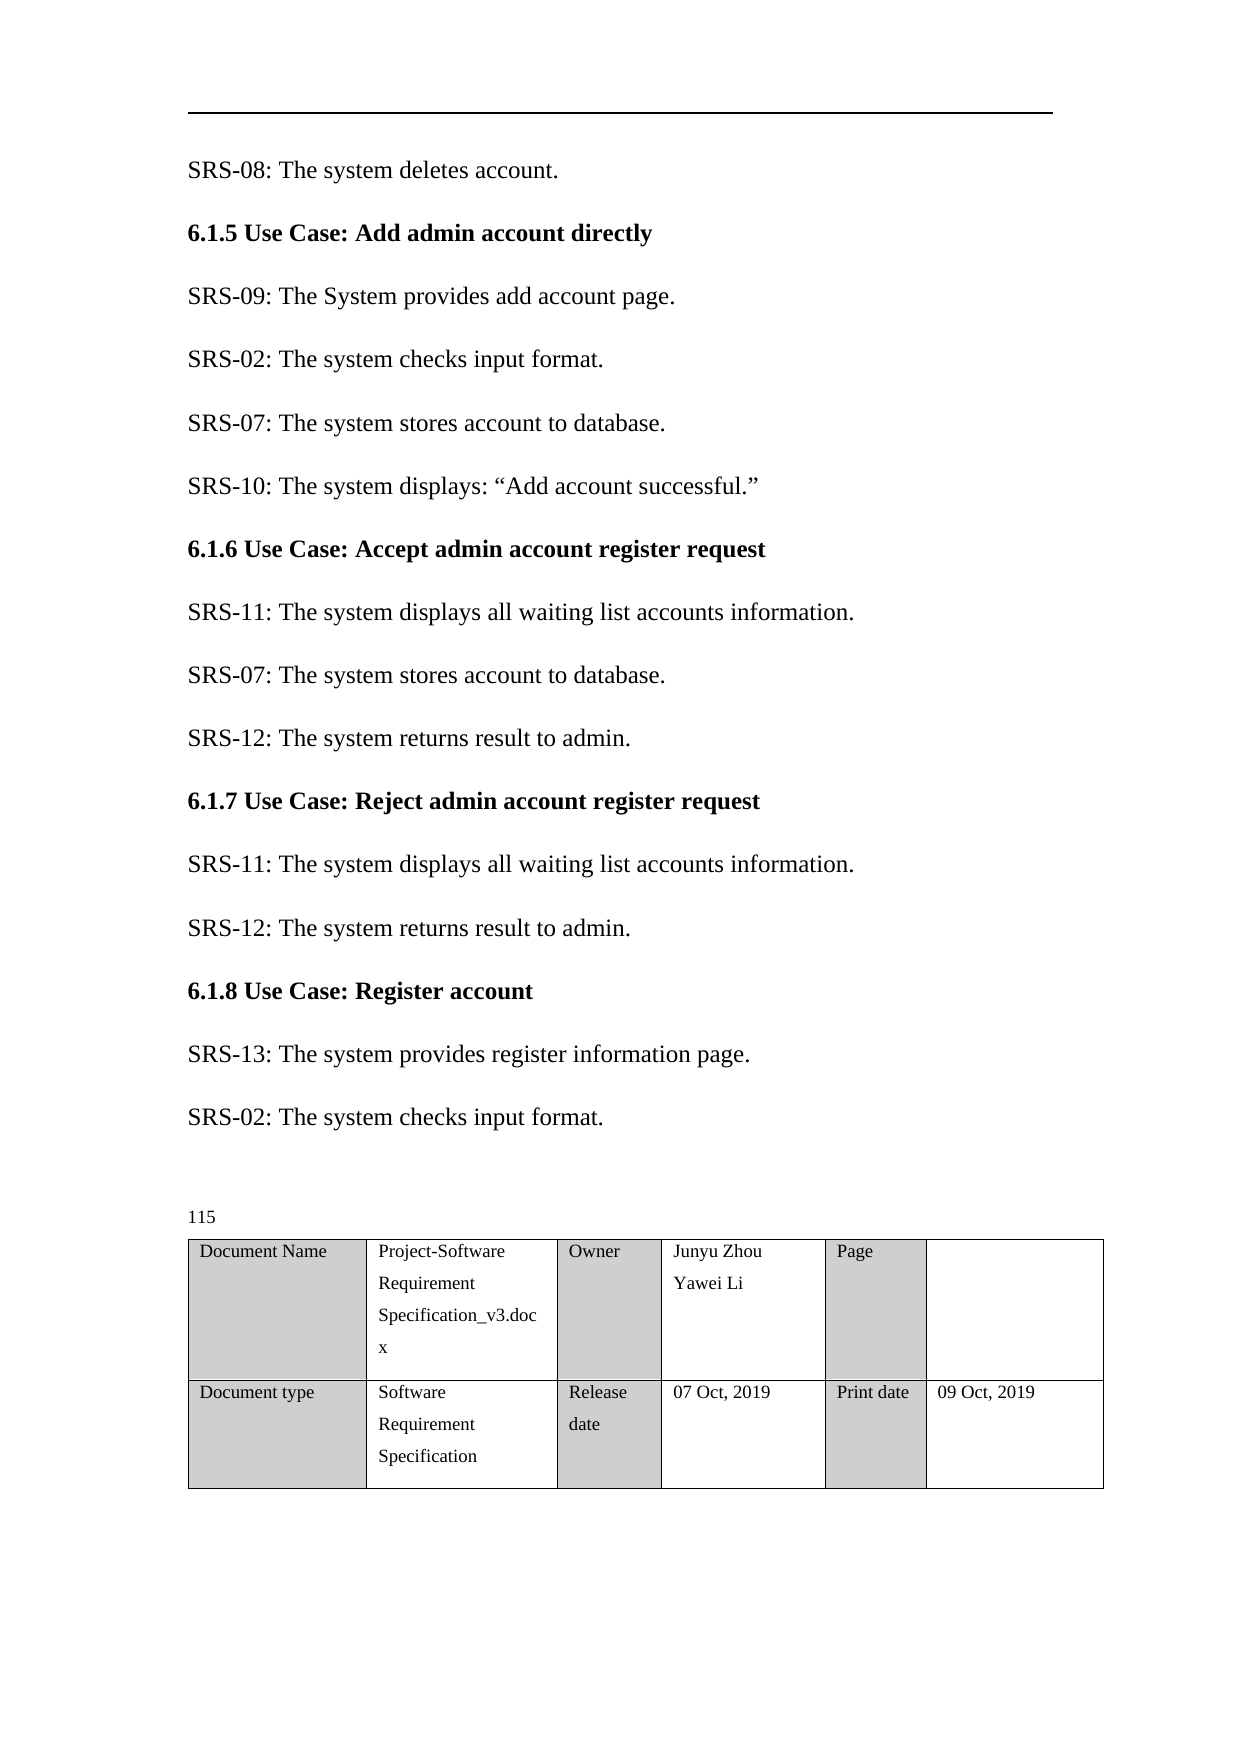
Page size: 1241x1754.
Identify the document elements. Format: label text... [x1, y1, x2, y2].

text SRS-07: The system stores account to database. [187, 658, 1053, 692]
text SRS-02: The system checks input format. [187, 342, 1053, 376]
text SRS-13: The system provides register information page. [187, 1036, 1053, 1070]
text SRS-09: The System provides add account page. [187, 279, 1053, 313]
text SRS-10: The system displays: “Add account successful.” [187, 468, 1053, 502]
text 6.1.7 Use Case: Reject admin account register request [187, 784, 1053, 818]
text SRS-07: The system stores account to database. [187, 405, 1053, 439]
text SRS-12: The system returns result to admin. [187, 721, 1053, 755]
text 6.1.6 Use Case: Accept admin account register request [187, 531, 1053, 565]
text SRS-02: The system checks input format. [187, 1099, 1053, 1133]
text SRS-08: The system deletes account. [187, 153, 1053, 187]
text 6.1.8 Use Case: Register account [187, 973, 1053, 1007]
text SRS-12: The system returns result to admin. [187, 910, 1053, 944]
text SRS-11: The system displays all waiting list accounts information. [187, 847, 1053, 881]
text 6.1.5 Use Case: Add admin account directly [187, 216, 1053, 250]
text SRS-11: The system displays all waiting list accounts information. [187, 594, 1053, 628]
